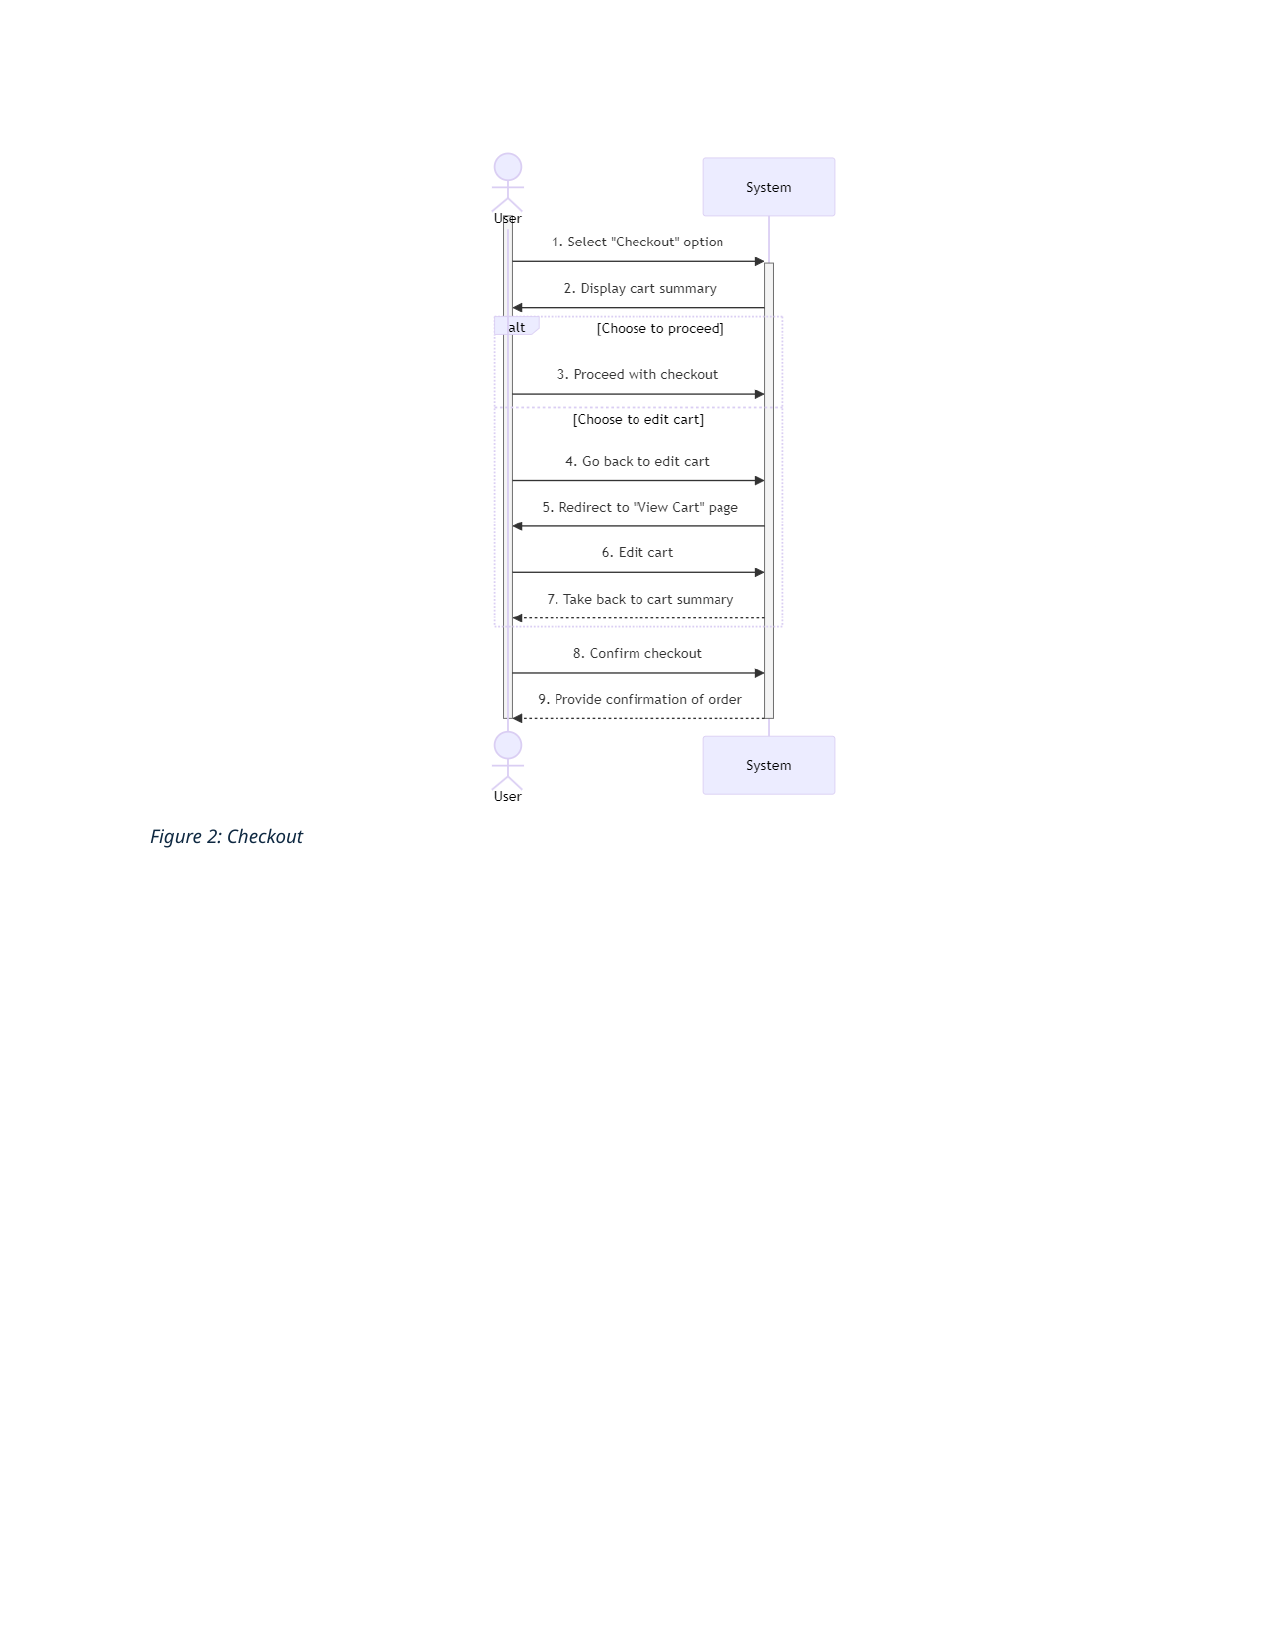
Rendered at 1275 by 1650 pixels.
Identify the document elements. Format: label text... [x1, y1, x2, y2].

text Figure 2: Checkout [150, 823, 1125, 849]
picture [150, 150, 1125, 803]
